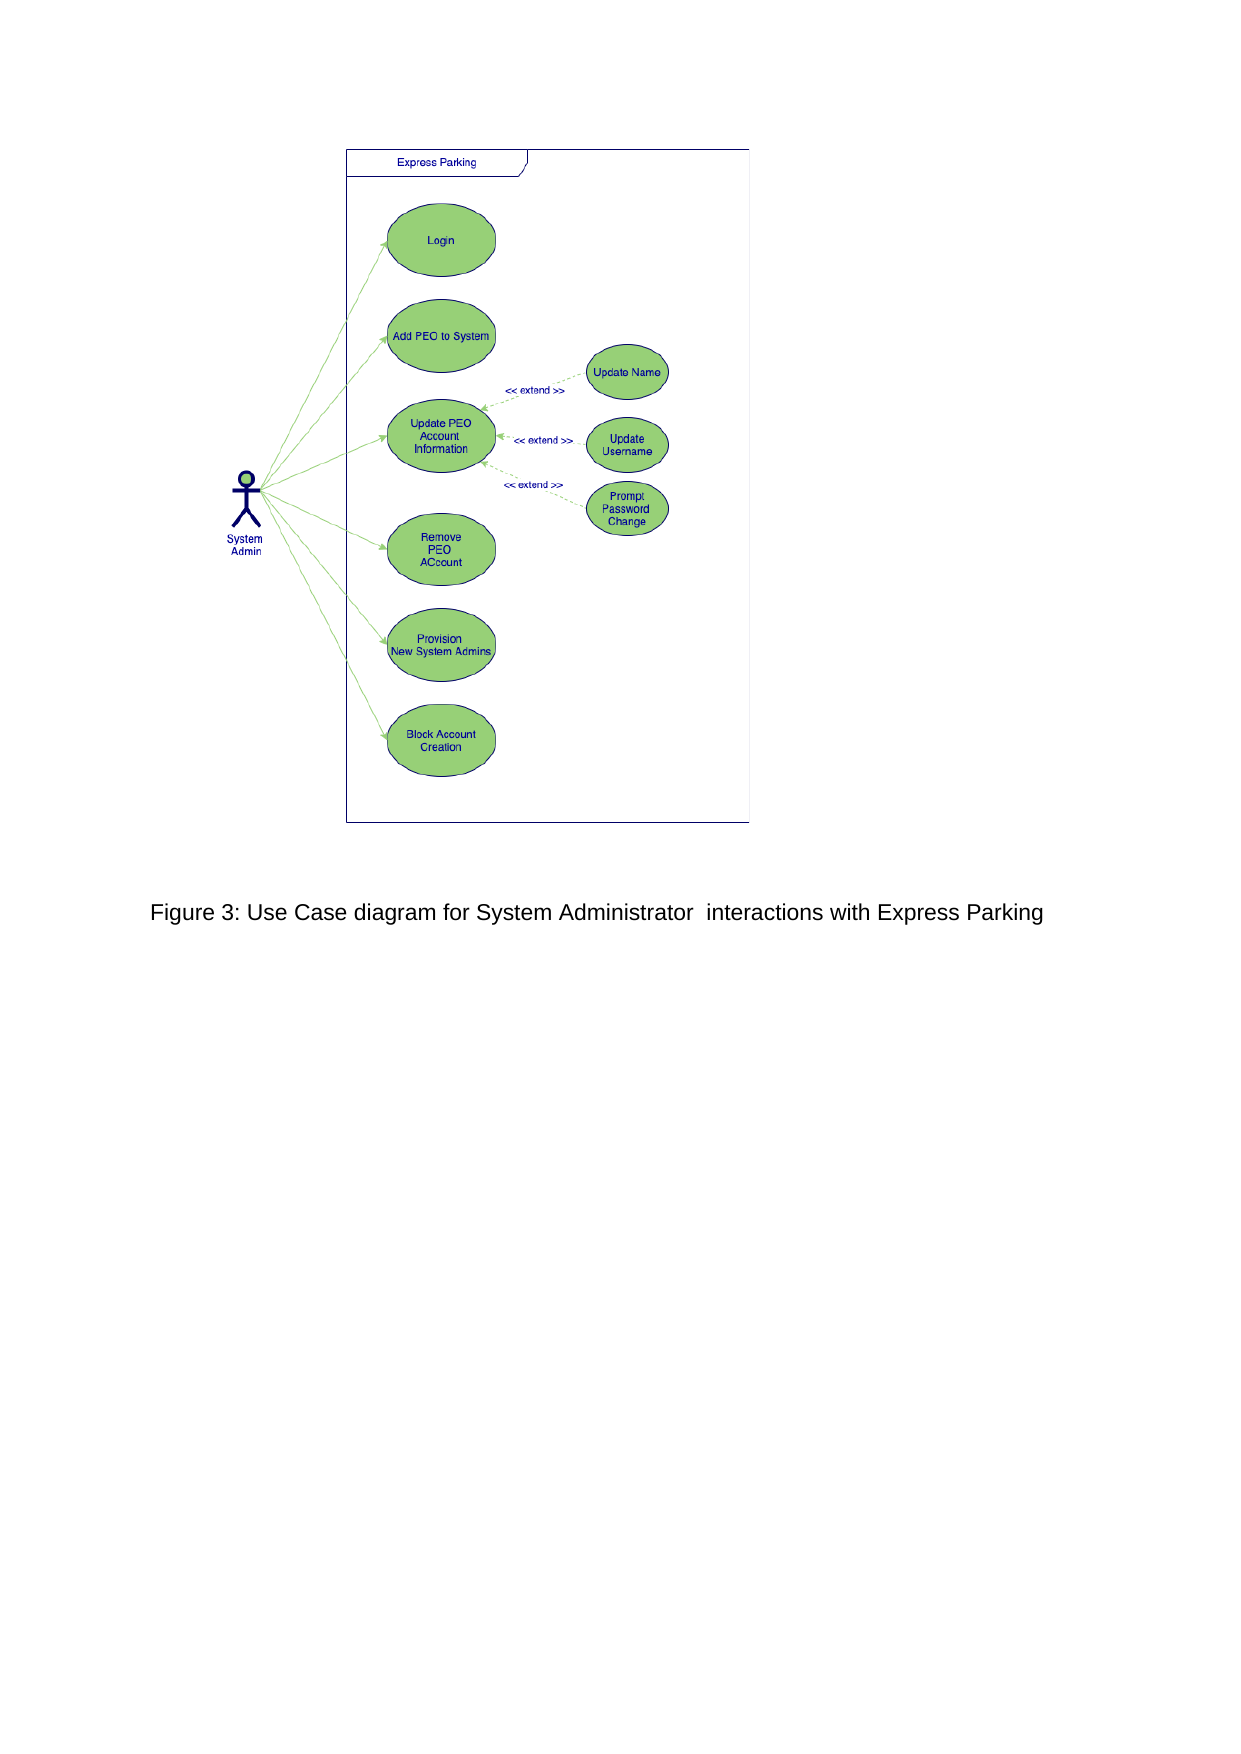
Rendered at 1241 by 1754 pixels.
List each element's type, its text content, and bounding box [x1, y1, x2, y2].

picture [150, 103, 750, 895]
text Figure 3: Use Case diagram for System Administrator interactions with Express Parking [150, 899, 1090, 925]
